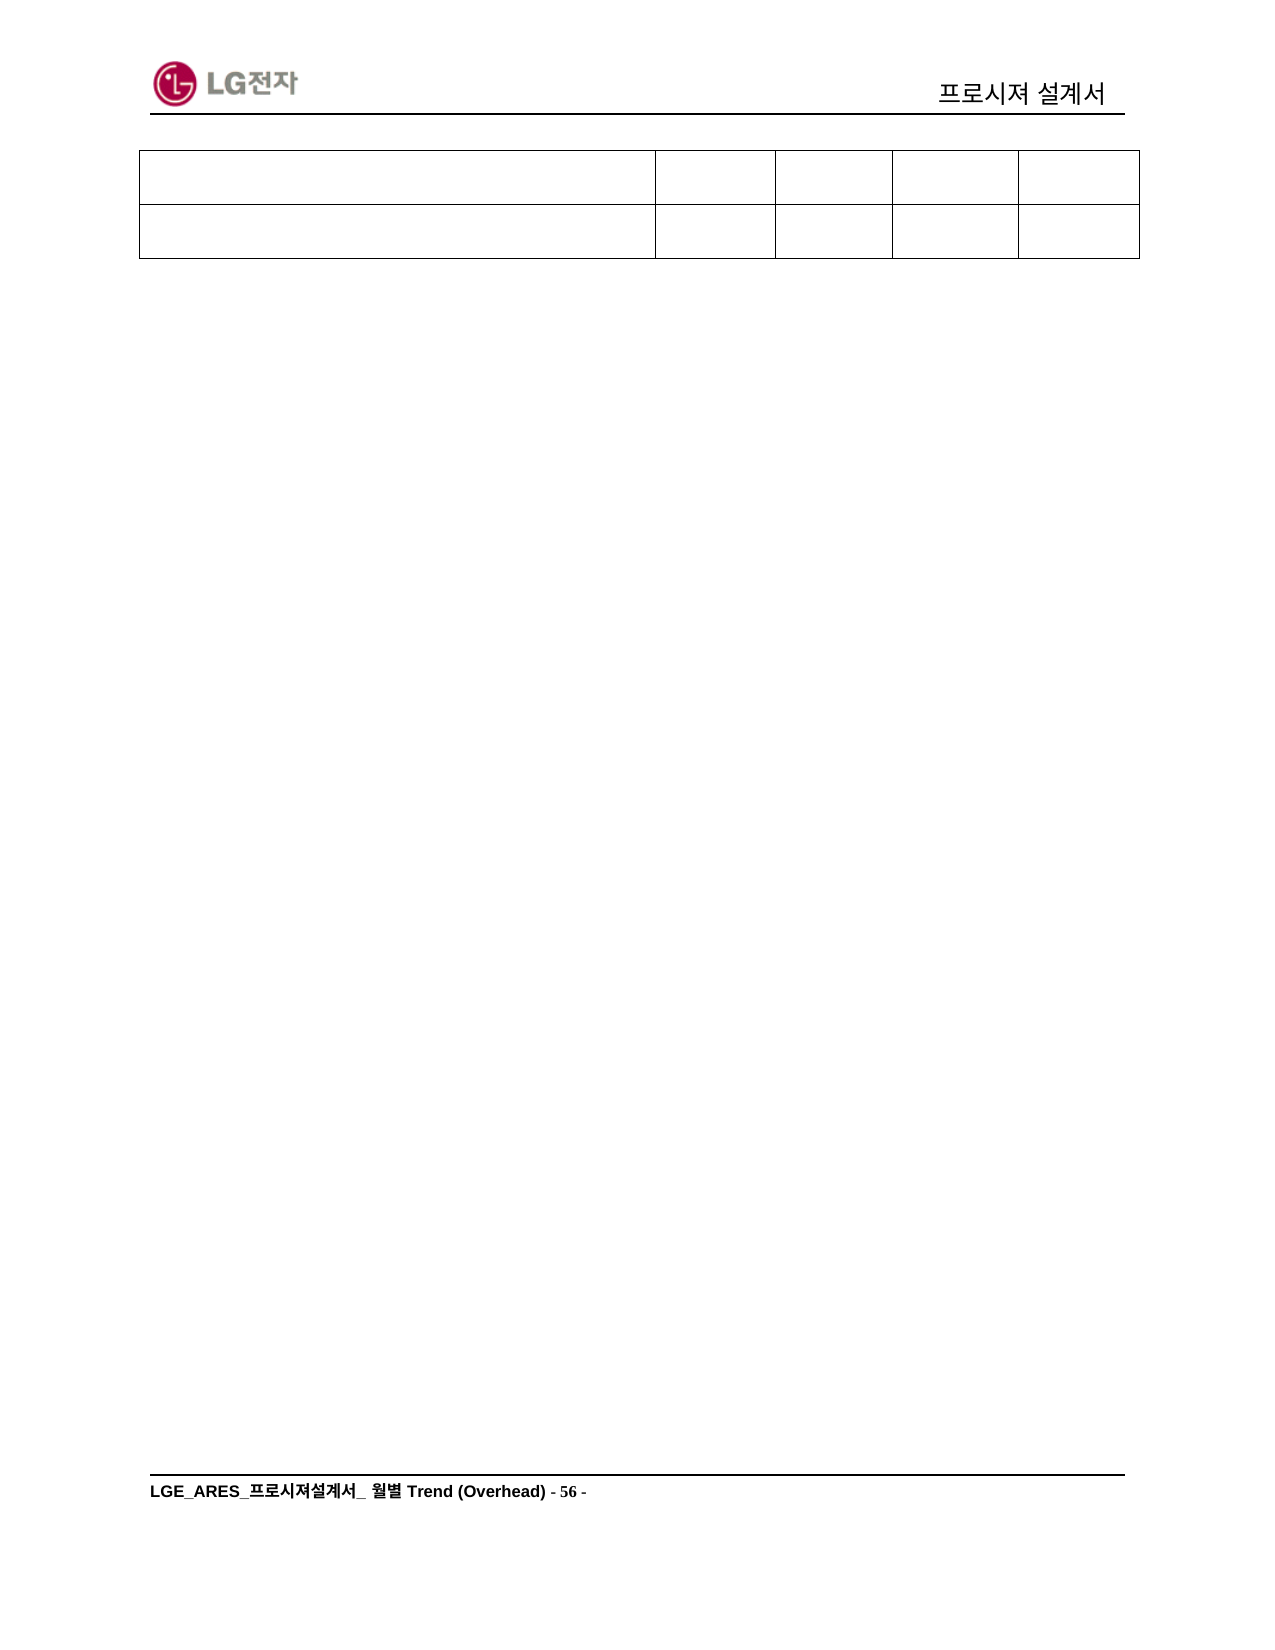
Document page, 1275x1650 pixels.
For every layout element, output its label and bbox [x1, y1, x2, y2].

table_cell [140, 205, 655, 258]
table_cell [1019, 151, 1139, 204]
table_cell [776, 205, 892, 258]
table_cell [656, 151, 775, 204]
table_cell [656, 205, 775, 258]
picture [152, 60, 306, 107]
table_cell [893, 151, 1018, 204]
table_cell [140, 151, 655, 204]
table_cell [1019, 205, 1139, 258]
table_cell [893, 205, 1018, 258]
table_cell [776, 151, 892, 204]
